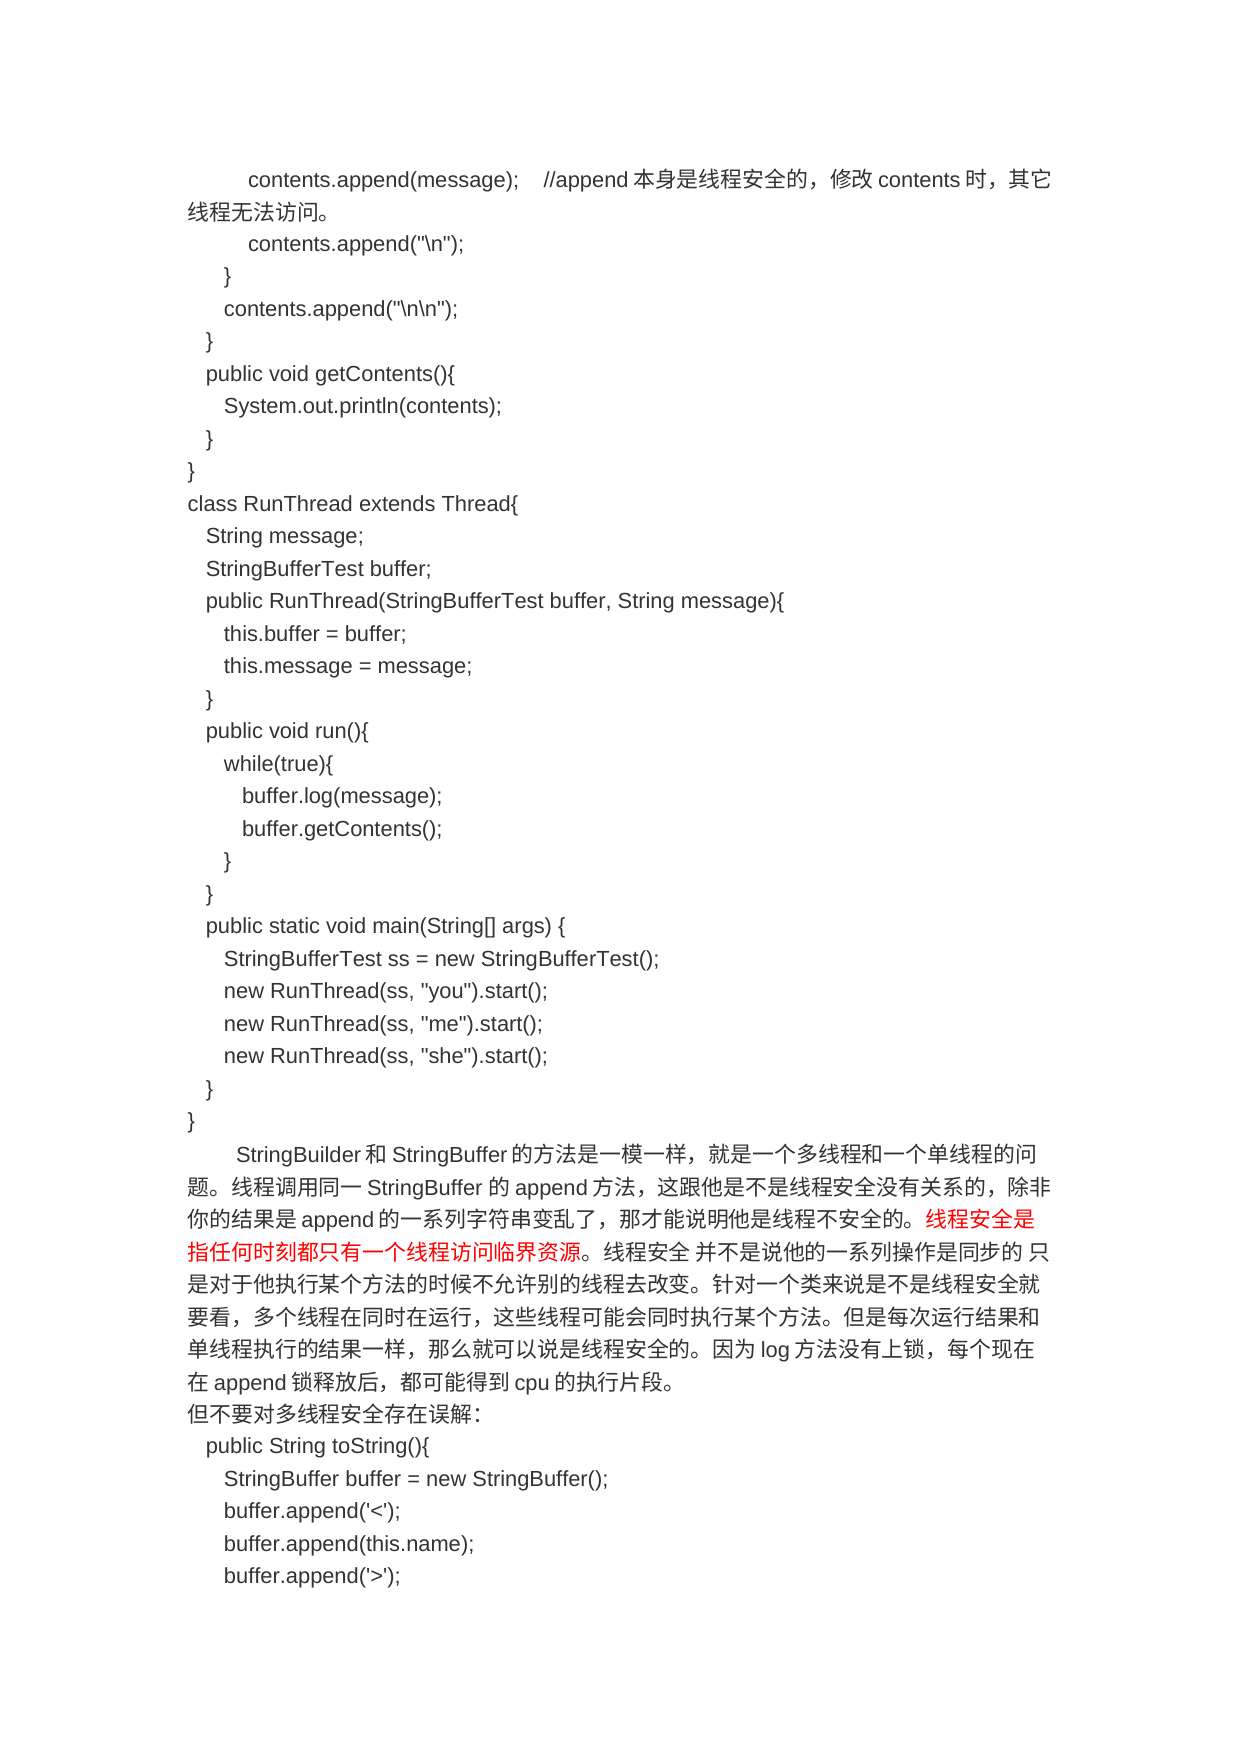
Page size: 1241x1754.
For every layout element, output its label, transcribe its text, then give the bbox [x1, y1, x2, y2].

text buffer.getContents(); [187, 812, 1053, 844]
text buffer.append(this.name); [187, 1527, 1053, 1559]
text public static void main(String[] args) { [187, 909, 1053, 942]
text String message; [187, 519, 1053, 552]
text this.message = message; [187, 649, 1053, 682]
text } [187, 844, 1053, 877]
text } [187, 259, 1053, 292]
text buffer.append('<'); [187, 1494, 1053, 1527]
text new RunThread(ss, "you").start(); [187, 974, 1053, 1007]
text while(true){ [187, 747, 1053, 779]
text } [187, 1104, 1053, 1137]
text StringBuffer buffer = new StringBuffer(); [187, 1462, 1053, 1494]
text StringBuilder和StringBuffer的方法是一模一样，就是一个多线程和一个单线程的问题。线程调用同一StringBuffer 的append方法，这跟他是不是线程安全没有关系的，除非你的结果是append的一系列字符串变乱了，那才能说明他是线程不安全的。线程安全是指任何时刻都只有一个线程访问临界资源。线程安全 并不是说他的一系列操作是同步的 只是对于他执行某个方法的时候不允许别的线程去改变。针对一个类来说是不是线程安全就要看，多个线程在同时在运行，这些线程可能会同时执行某个方法。但是每次运行结果和单线程执行的结果一样，那么就可以说是线程安全的。因为log方法没有上锁，每个现在在append锁释放后，都可能得到cpu的执行片段。 [187, 1137, 1053, 1397]
text } [187, 324, 1053, 357]
text contents.append("\n"); [187, 227, 1053, 259]
text public RunThread(StringBufferTest buffer, String message){ [187, 584, 1053, 617]
text class RunThread extends Thread{ [187, 487, 1053, 519]
text new RunThread(ss, "she").start(); [187, 1039, 1053, 1072]
text contents.append("\n\n"); [187, 292, 1053, 324]
text StringBufferTest buffer; [187, 552, 1053, 584]
text } [187, 454, 1053, 487]
text public void run(){ [187, 714, 1053, 747]
text } [187, 1072, 1053, 1104]
text buffer.append('>'); [187, 1559, 1053, 1592]
text this.buffer = buffer; [187, 617, 1053, 649]
text 但不要对多线程安全存在误解： [187, 1397, 1053, 1429]
text buffer.log(message); [187, 779, 1053, 812]
text public void getContents(){ [187, 357, 1053, 389]
text new RunThread(ss, "me").start(); [187, 1007, 1053, 1039]
text public String toString(){ [187, 1429, 1053, 1462]
text } [187, 877, 1053, 909]
text } [187, 422, 1053, 454]
text contents.append(message); //append本身是线程安全的，修改contents时，其它线程无法访问。 [187, 162, 1053, 227]
text } [187, 682, 1053, 714]
text System.out.println(contents); [187, 389, 1053, 422]
text StringBufferTest ss = new StringBufferTest(); [187, 942, 1053, 974]
